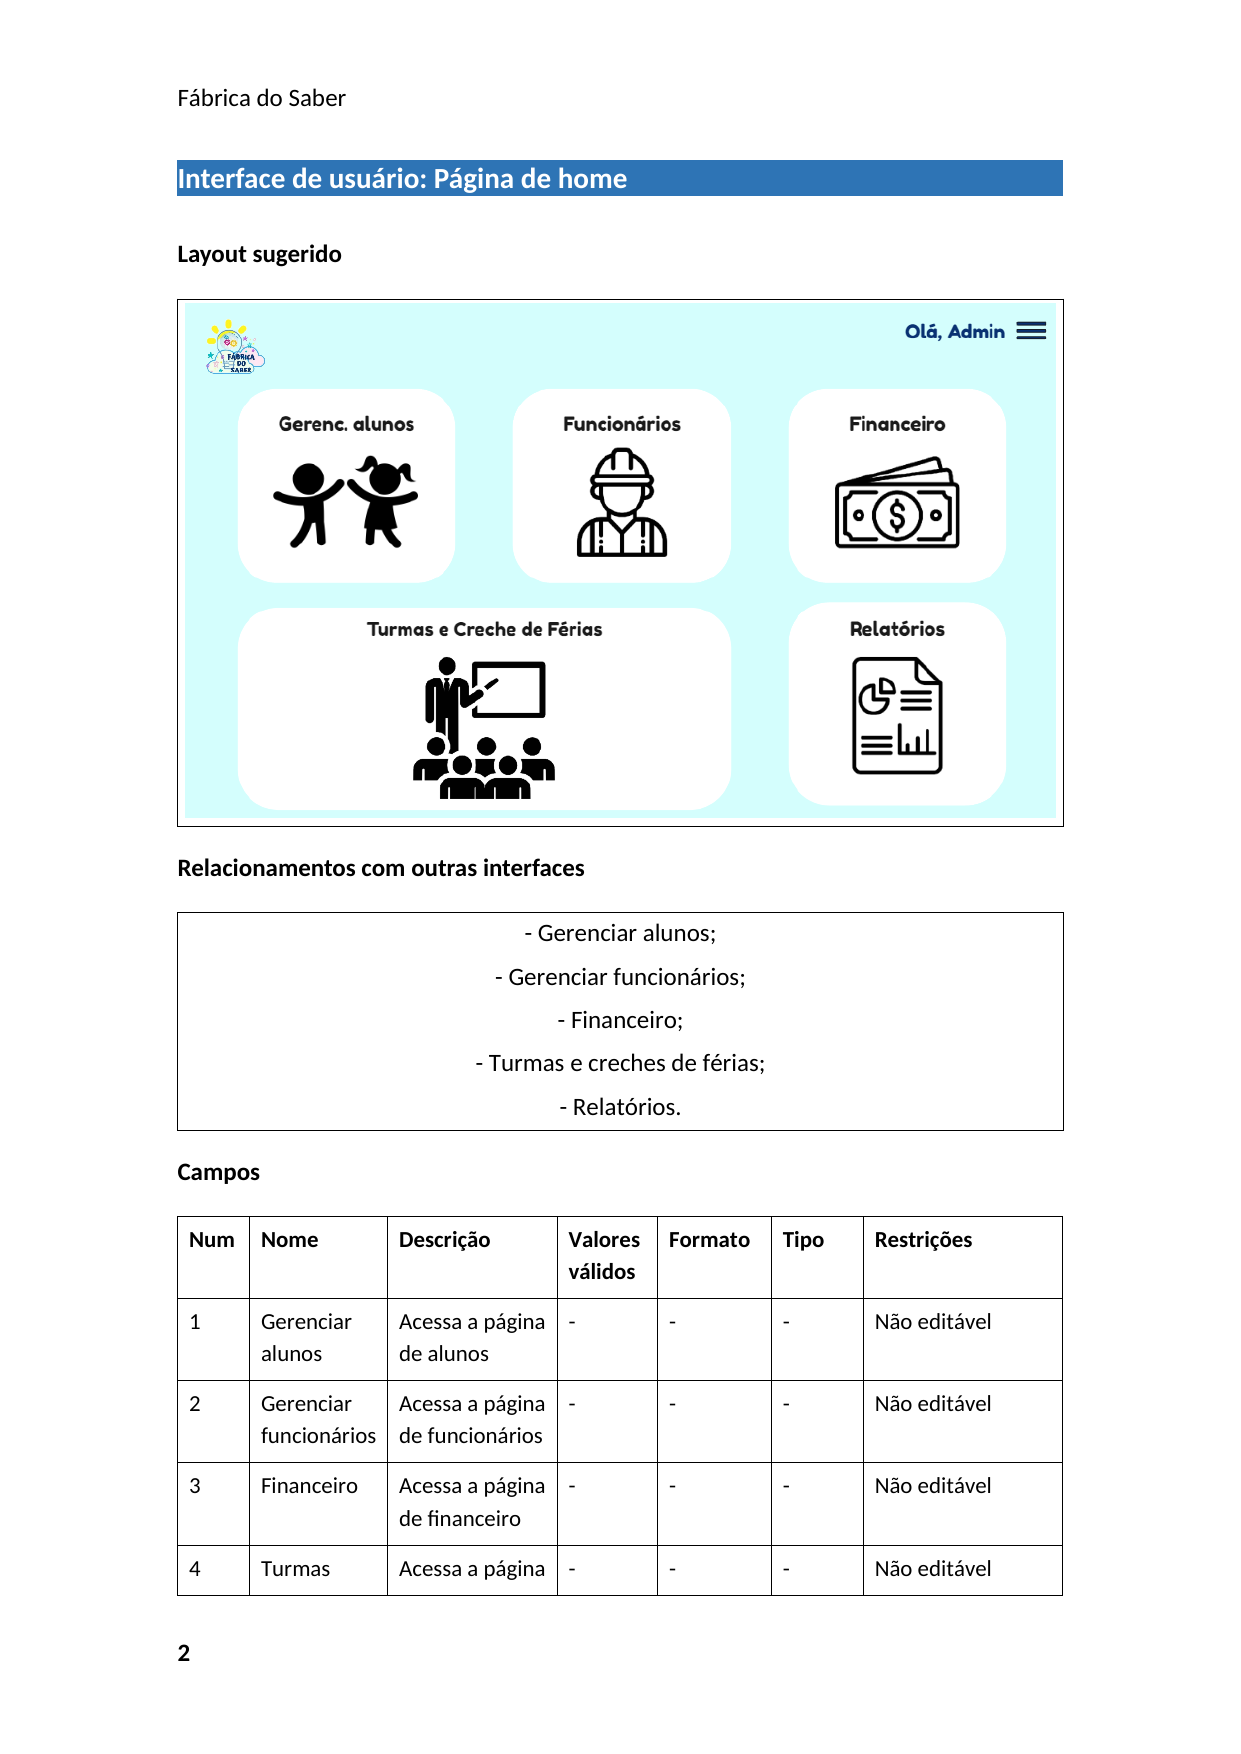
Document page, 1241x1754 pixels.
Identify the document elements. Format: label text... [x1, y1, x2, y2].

table_cell - [658, 1381, 771, 1462]
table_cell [388, 1546, 557, 1594]
table_cell - [772, 1299, 863, 1380]
table_cell - [658, 1299, 771, 1380]
table_cell - [658, 1463, 771, 1544]
table_cell Não editável [864, 1381, 1062, 1462]
table_cell 4 [178, 1546, 249, 1594]
table_header Tipo [772, 1217, 863, 1298]
table_cell Financeiro [250, 1463, 387, 1544]
table_cell - [772, 1381, 863, 1462]
subtitle Layout sugerido [177, 238, 1063, 269]
table_cell Turmas [250, 1546, 387, 1594]
table_cell Não editável [864, 1463, 1062, 1544]
table_cell - [658, 1546, 771, 1594]
table_header [178, 300, 1063, 826]
table_cell Acessa a página de alunos [388, 1299, 557, 1380]
table_cell 2 [178, 1381, 249, 1462]
picture [185, 303, 1056, 818]
table_cell Não editável [864, 1299, 1062, 1380]
table_cell - [558, 1546, 657, 1594]
table_header Nome [250, 1217, 387, 1298]
table_cell 3 [178, 1463, 249, 1544]
table_cell Gerenciar alunos [250, 1299, 387, 1380]
table_cell - [772, 1463, 863, 1544]
subtitle Relacionamentos com outras interfaces [177, 852, 1063, 883]
table_header Valores válidos [558, 1217, 657, 1298]
table_header Num [178, 1217, 249, 1298]
subtitle Interface de usuário: Página de home [177, 160, 1063, 196]
table_header Restrições [864, 1217, 1062, 1298]
table_cell Acessa a página de funcionários [388, 1381, 557, 1462]
table_header Formato [658, 1217, 771, 1298]
table_cell Acessa a página de financeiro [388, 1463, 557, 1544]
table_header Descrição [388, 1217, 557, 1298]
table_cell - [772, 1546, 863, 1594]
table_header - Gerenciar alunos; - Gerenciar funcionários; - Financeiro; - Turmas e creches de férias; - Relatórios. [178, 913, 1063, 1130]
table_cell - [558, 1381, 657, 1462]
table_cell - [558, 1299, 657, 1380]
table_cell Não editável [864, 1546, 1062, 1594]
table_cell - [558, 1463, 657, 1544]
table_cell Gerenciar funcionários [250, 1381, 387, 1462]
table_cell 1 [178, 1299, 249, 1380]
subtitle Campos [177, 1156, 1063, 1186]
